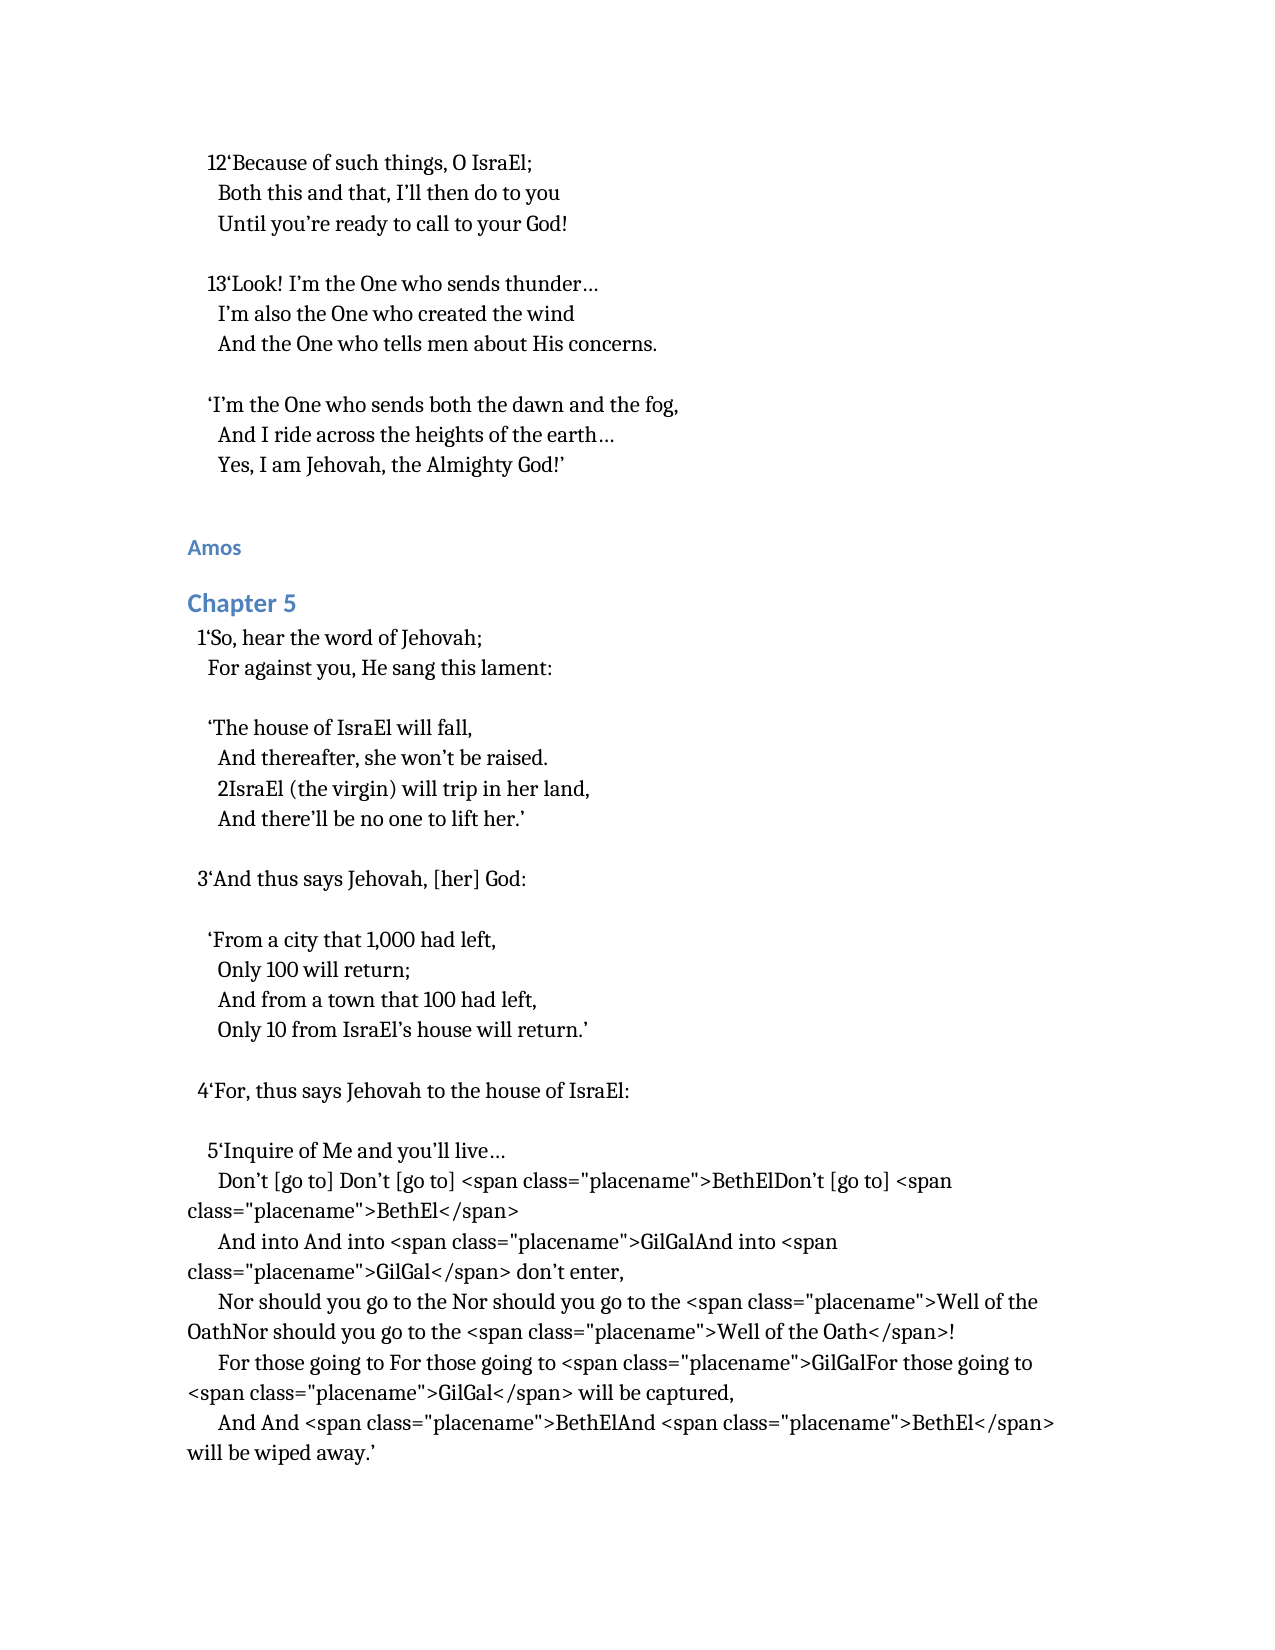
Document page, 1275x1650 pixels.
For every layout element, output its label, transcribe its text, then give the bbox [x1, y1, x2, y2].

subtitle Chapter 5 [187, 586, 1087, 619]
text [187, 150, 1087, 509]
subtitle Amos [187, 533, 1087, 561]
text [187, 624, 1087, 1496]
